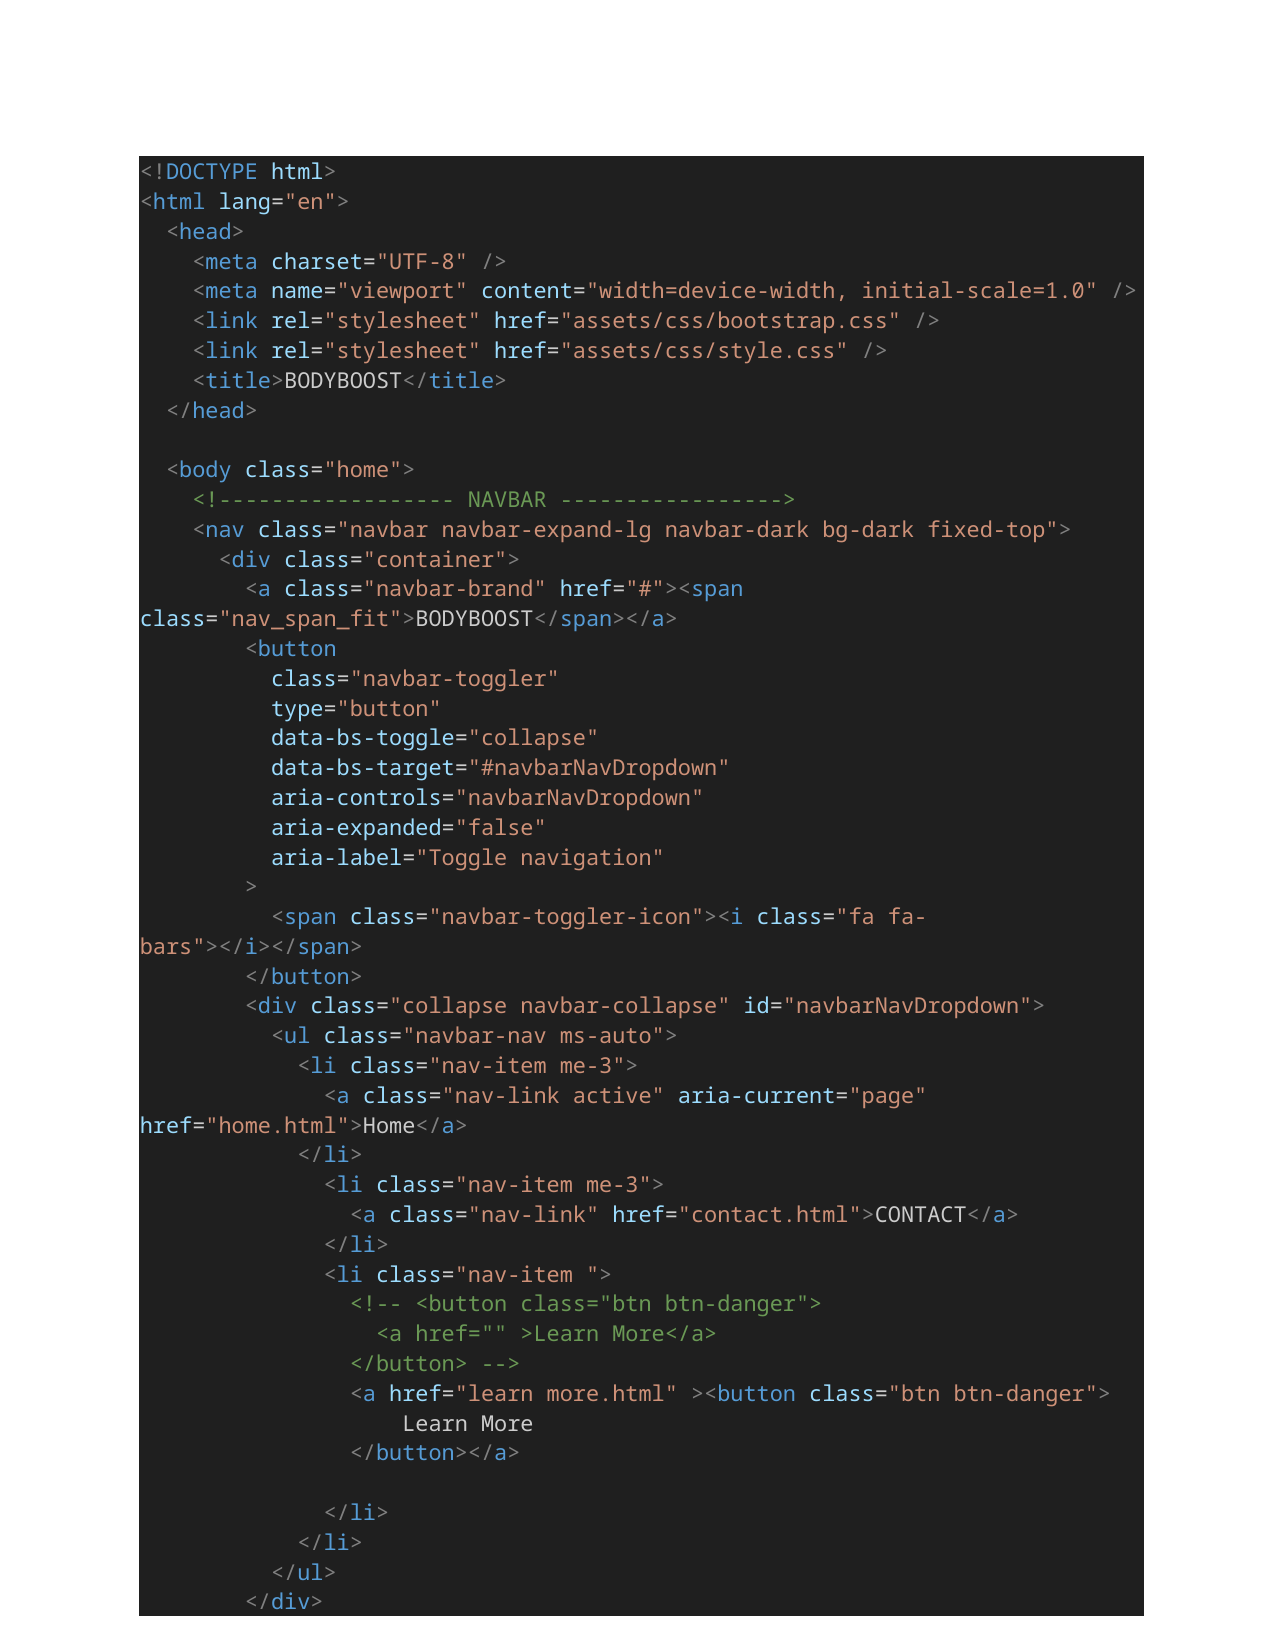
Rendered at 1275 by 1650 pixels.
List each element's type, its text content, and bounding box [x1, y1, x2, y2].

text <button [139, 633, 1144, 663]
text </button></a> [139, 1437, 1144, 1467]
text <head> [139, 216, 1144, 246]
text <li class="nav-item me-3"> [139, 1050, 1144, 1080]
text </li> [139, 1497, 1144, 1527]
text <span class="navbar-toggler-icon"><i class="fa fa-bars"></i></span> [139, 901, 1144, 961]
text Learn More [139, 1407, 1144, 1437]
text </li> [139, 1229, 1144, 1258]
text <meta charset="UTF-8" /> [139, 246, 1144, 275]
text <nav class="navbar navbar-expand-lg navbar-dark bg-dark fixed-top"> [139, 514, 1144, 543]
text <link rel="stylesheet" href="assets/css/style.css" /> [139, 335, 1144, 365]
text <html lang="en"> [139, 186, 1144, 216]
text type="button" [139, 692, 1144, 722]
text <title>BODYBOOST</title> [139, 365, 1144, 394]
text aria-label="Toggle navigation" [139, 841, 1144, 871]
text <!-- <button class="btn btn-danger"> [139, 1288, 1144, 1318]
text </button> --> [139, 1348, 1144, 1378]
text <li class="nav-item me-3"> [139, 1169, 1144, 1199]
text </ul> [139, 1556, 1144, 1586]
text </head> [139, 394, 1144, 424]
text </li> [139, 1139, 1144, 1169]
text <!------------------ NAVBAR -----------------> [139, 484, 1144, 514]
text </li> [139, 1527, 1144, 1556]
text aria-expanded="false" [139, 812, 1144, 841]
text <div class="container"> [139, 543, 1144, 573]
text <!DOCTYPE html> [139, 156, 1144, 186]
text <body class="home"> [139, 454, 1144, 484]
text <meta name="viewport" content="width=device-width, initial-scale=1.0" /> [139, 275, 1144, 305]
text <ul class="navbar-nav ms-auto"> [139, 1020, 1144, 1050]
text > [139, 871, 1144, 901]
text <link rel="stylesheet" href="assets/css/bootstrap.css" /> [139, 305, 1144, 335]
text <li class="nav-item "> [139, 1258, 1144, 1288]
text <a href="" >Learn More</a> [139, 1318, 1144, 1348]
text <a class="navbar-brand" href="#"><span class="nav_span_fit">BODYBOOST</span></a> [139, 573, 1144, 633]
text data-bs-target="#navbarNavDropdown" [139, 752, 1144, 782]
text <div class="collapse navbar-collapse" id="navbarNavDropdown"> [139, 990, 1144, 1020]
text <a class="nav-link active" aria-current="page" href="home.html">Home</a> [139, 1080, 1144, 1139]
text class="navbar-toggler" [139, 663, 1144, 692]
text </button> [139, 961, 1144, 990]
text </div> [139, 1586, 1144, 1616]
text data-bs-toggle="collapse" [139, 722, 1144, 752]
text <a href="learn more.html" ><button class="btn btn-danger"> [139, 1378, 1144, 1407]
text aria-controls="navbarNavDropdown" [139, 782, 1144, 812]
text <a class="nav-link" href="contact.html">CONTACT</a> [139, 1199, 1144, 1229]
